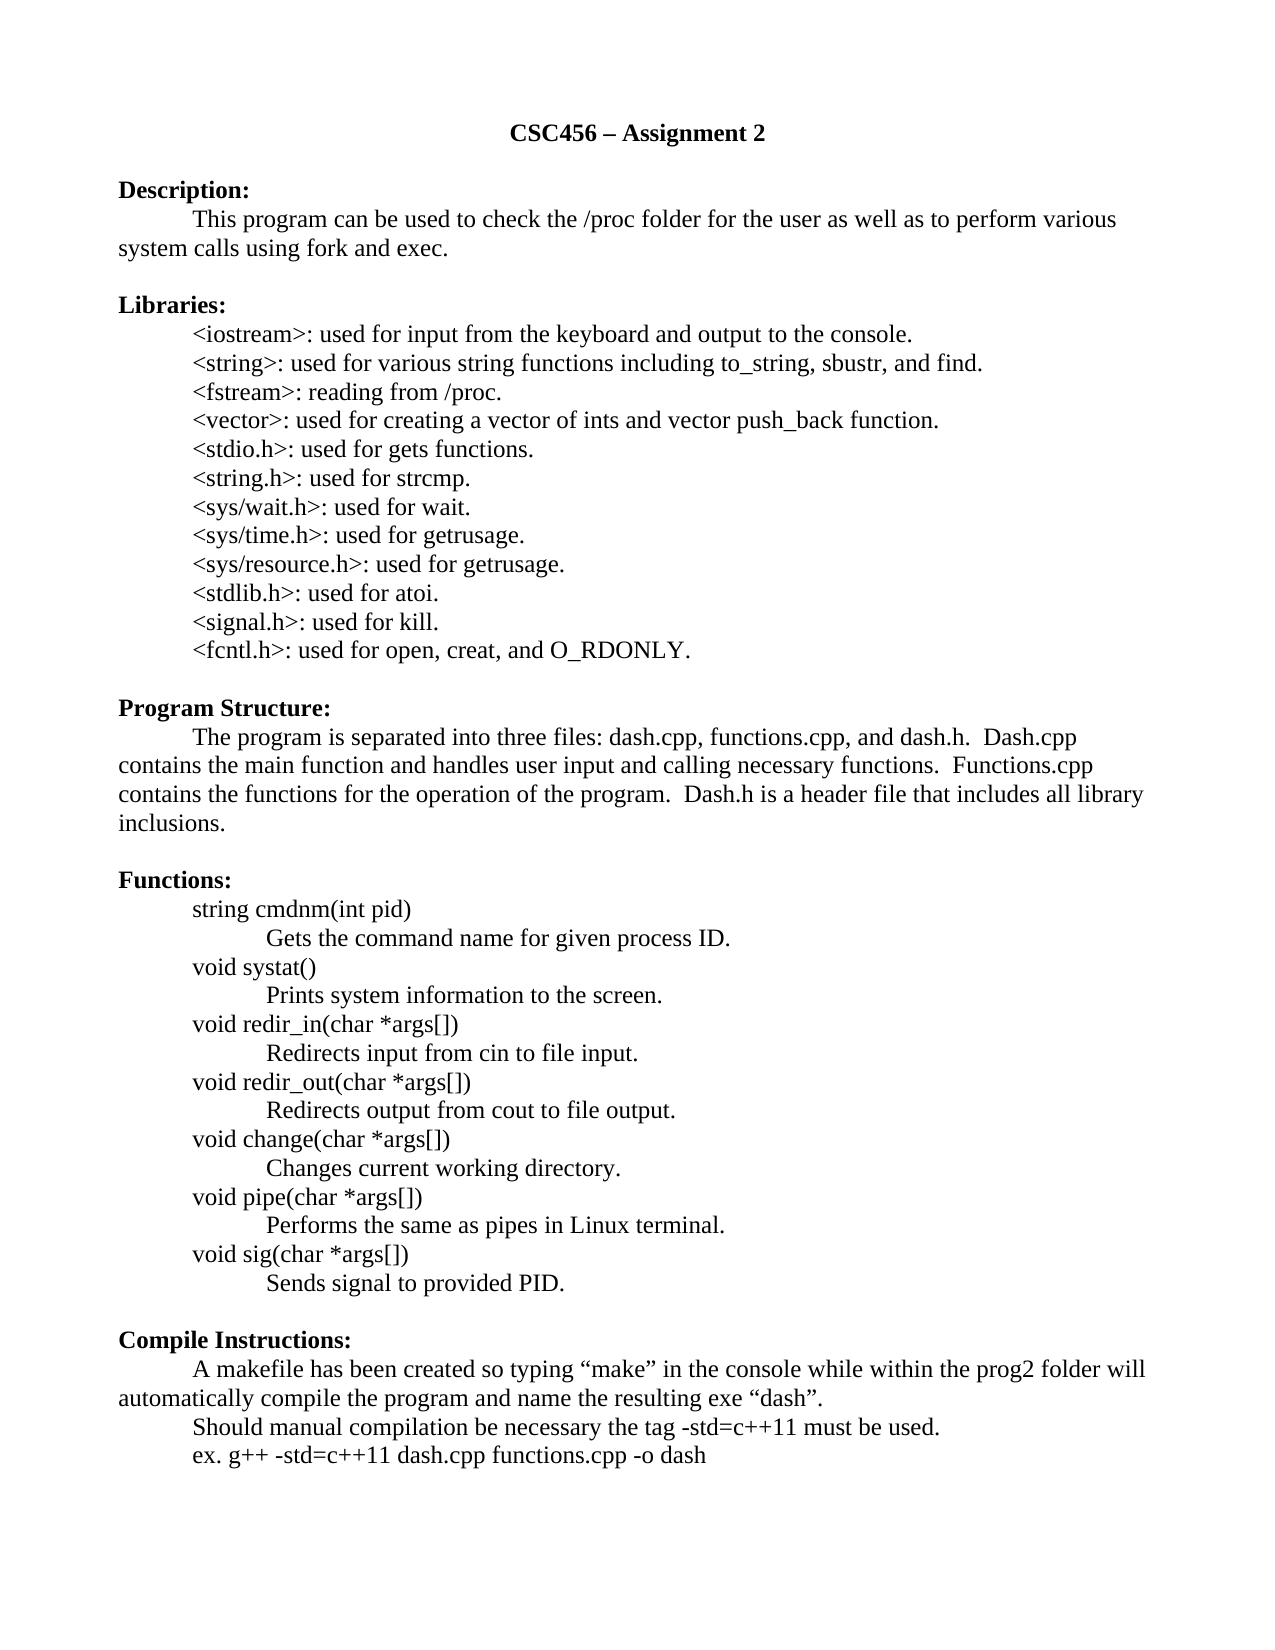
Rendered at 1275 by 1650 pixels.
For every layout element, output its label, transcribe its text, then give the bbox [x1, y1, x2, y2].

text void redir_out(char *args[]) [118, 1067, 1157, 1096]
text void pipe(char *args[]) [118, 1182, 1157, 1211]
text Should manual compilation be necessary the tag -std=c++11 must be used. [118, 1412, 1157, 1441]
text Redirects input from cin to file input. [118, 1038, 1157, 1067]
text void sig(char *args[]) [118, 1239, 1157, 1268]
text ex. g++ -std=c++11 dash.cpp functions.cpp -o dash [118, 1441, 1157, 1469]
text string cmdnm(int pid) [118, 894, 1157, 923]
text The program is separated into three files: dash.cpp, functions.cpp, and dash.h. Dash.cpp contains the main function and handles user input and calling necessary functions. Functions.cpp contains the functions for the operation of the program. Dash.h is a header file that includes all library inclusions. [118, 722, 1157, 837]
text <sys/wait.h>: used for wait. [118, 492, 1157, 521]
text <string.h>: used for strcmp. [118, 463, 1157, 492]
text Changes current working directory. [118, 1153, 1157, 1182]
text <stdio.h>: used for gets functions. [118, 434, 1157, 463]
text <iostream>: used for input from the keyboard and output to the console. [118, 319, 1157, 348]
text A makefile has been created so typing “make” in the console while within the prog2 folder will automatically compile the program and name the resulting exe “dash”. [118, 1354, 1157, 1412]
text Compile Instructions: [118, 1326, 1157, 1354]
text This program can be used to check the /proc folder for the user as well as to perform various system calls using fork and exec. [118, 204, 1157, 262]
text Sends signal to provided PID. [118, 1268, 1157, 1297]
text Functions: [118, 866, 1157, 894]
text Description: [118, 176, 1157, 204]
text void systat() [118, 952, 1157, 981]
text Redirects output from cout to file output. [118, 1096, 1157, 1124]
text Prints system information to the screen. [118, 981, 1157, 1009]
text <sys/time.h>: used for getrusage. [118, 521, 1157, 549]
text CSC456 – Assignment 2 [118, 118, 1157, 147]
text <vector>: used for creating a vector of ints and vector push_back function. [118, 406, 1157, 434]
text <fcntl.h>: used for open, creat, and O_RDONLY. [118, 636, 1157, 664]
text Libraries: [118, 291, 1157, 319]
text <stdlib.h>: used for atoi. [118, 578, 1157, 607]
text Performs the same as pipes in Linux terminal. [118, 1211, 1157, 1239]
text Gets the command name for given process ID. [118, 923, 1157, 952]
text Program Structure: [118, 693, 1157, 722]
text void change(char *args[]) [118, 1124, 1157, 1153]
text void redir_in(char *args[]) [118, 1009, 1157, 1038]
text <fstream>: reading from /proc. [118, 377, 1157, 406]
text <sys/resource.h>: used for getrusage. [118, 549, 1157, 578]
text <signal.h>: used for kill. [118, 607, 1157, 636]
text <string>: used for various string functions including to_string, sbustr, and find. [118, 348, 1157, 377]
